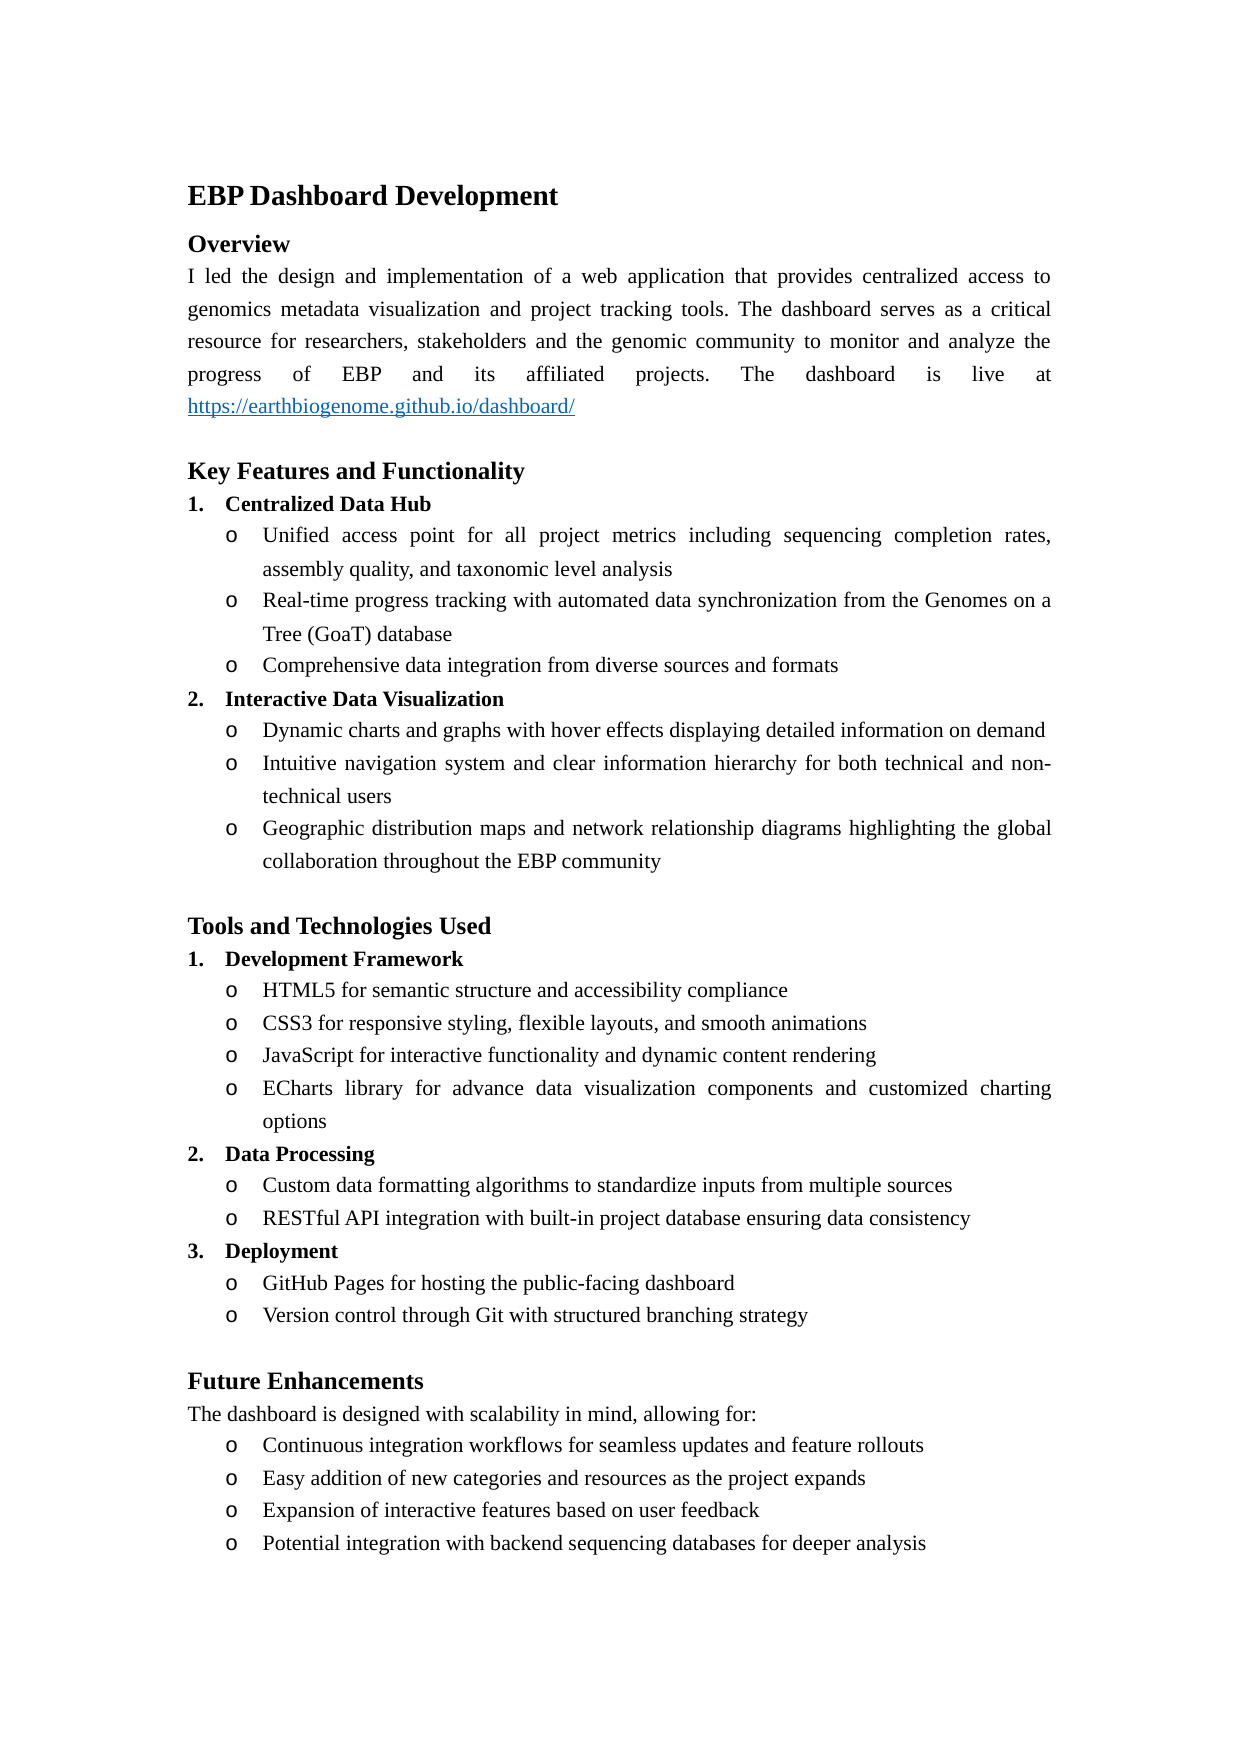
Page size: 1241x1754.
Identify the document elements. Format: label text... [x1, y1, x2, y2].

list Intuitive navigation system and clear information hierarchy for both technical and non-technical users [225, 747, 1053, 812]
text Future Enhancements [187, 1364, 1053, 1397]
list Continuous integration workflows for seamless updates and feature rollouts [225, 1429, 1053, 1462]
list JavaScript for interactive functionality and dynamic content rendering [225, 1039, 1053, 1072]
list Version control through Git with structured branching strategy [225, 1299, 1053, 1332]
list HTML5 for semantic structure and accessibility compliance [225, 974, 1053, 1007]
list GitHub Pages for hosting the public-facing dashboard [225, 1267, 1053, 1299]
list Real-time progress tracking with automated data synchronization from the Genomes on a Tree (GoaT) database [225, 584, 1053, 649]
text Key Features and Functionality [187, 454, 1053, 487]
list CSS3 for responsive styling, flexible layouts, and smooth animations [225, 1007, 1053, 1039]
list Expansion of interactive features based on user feedback [225, 1494, 1053, 1527]
text Overview [187, 227, 1053, 259]
list Geographic distribution maps and network relationship diagrams highlighting the global collaboration throughout the EBP community [225, 812, 1053, 877]
list Deployment [187, 1234, 1053, 1267]
list Interactive Data Visualization [187, 682, 1053, 714]
text Tools and Technologies Used [187, 909, 1053, 942]
list Custom data formatting algorithms to standardize inputs from multiple sources [225, 1169, 1053, 1202]
list Data Processing [187, 1137, 1053, 1169]
list Potential integration with backend sequencing databases for deeper analysis [225, 1527, 1053, 1559]
text EBP Dashboard Development [187, 162, 1053, 227]
list RESTful API integration with built-in project database ensuring data consistency [225, 1202, 1053, 1234]
text I led the design and implementation of a web application that provides centralized access to genomics metadata visualization and project tracking tools. The dashboard serves as a critical resource for researchers, stakeholders and the genomic community to monitor and analyze the progress of EBP and its affiliated projects. The dashboard is live at https://earthbiogenome.github.io/dashboard/ [187, 259, 1053, 422]
list Development Framework [187, 942, 1053, 974]
text The dashboard is designed with scalability in mind, allowing for: [187, 1397, 1053, 1429]
list Unified access point for all project metrics including sequencing completion rates, assembly quality, and taxonomic level analysis [225, 519, 1053, 584]
list Comprehensive data integration from diverse sources and formats [225, 649, 1053, 682]
list Dynamic charts and graphs with hover effects displaying detailed information on demand [225, 714, 1053, 747]
list Easy addition of new categories and resources as the project expands [225, 1462, 1053, 1494]
list Centralized Data Hub [187, 487, 1053, 519]
list ECharts library for advance data visualization components and customized charting options [225, 1072, 1053, 1137]
